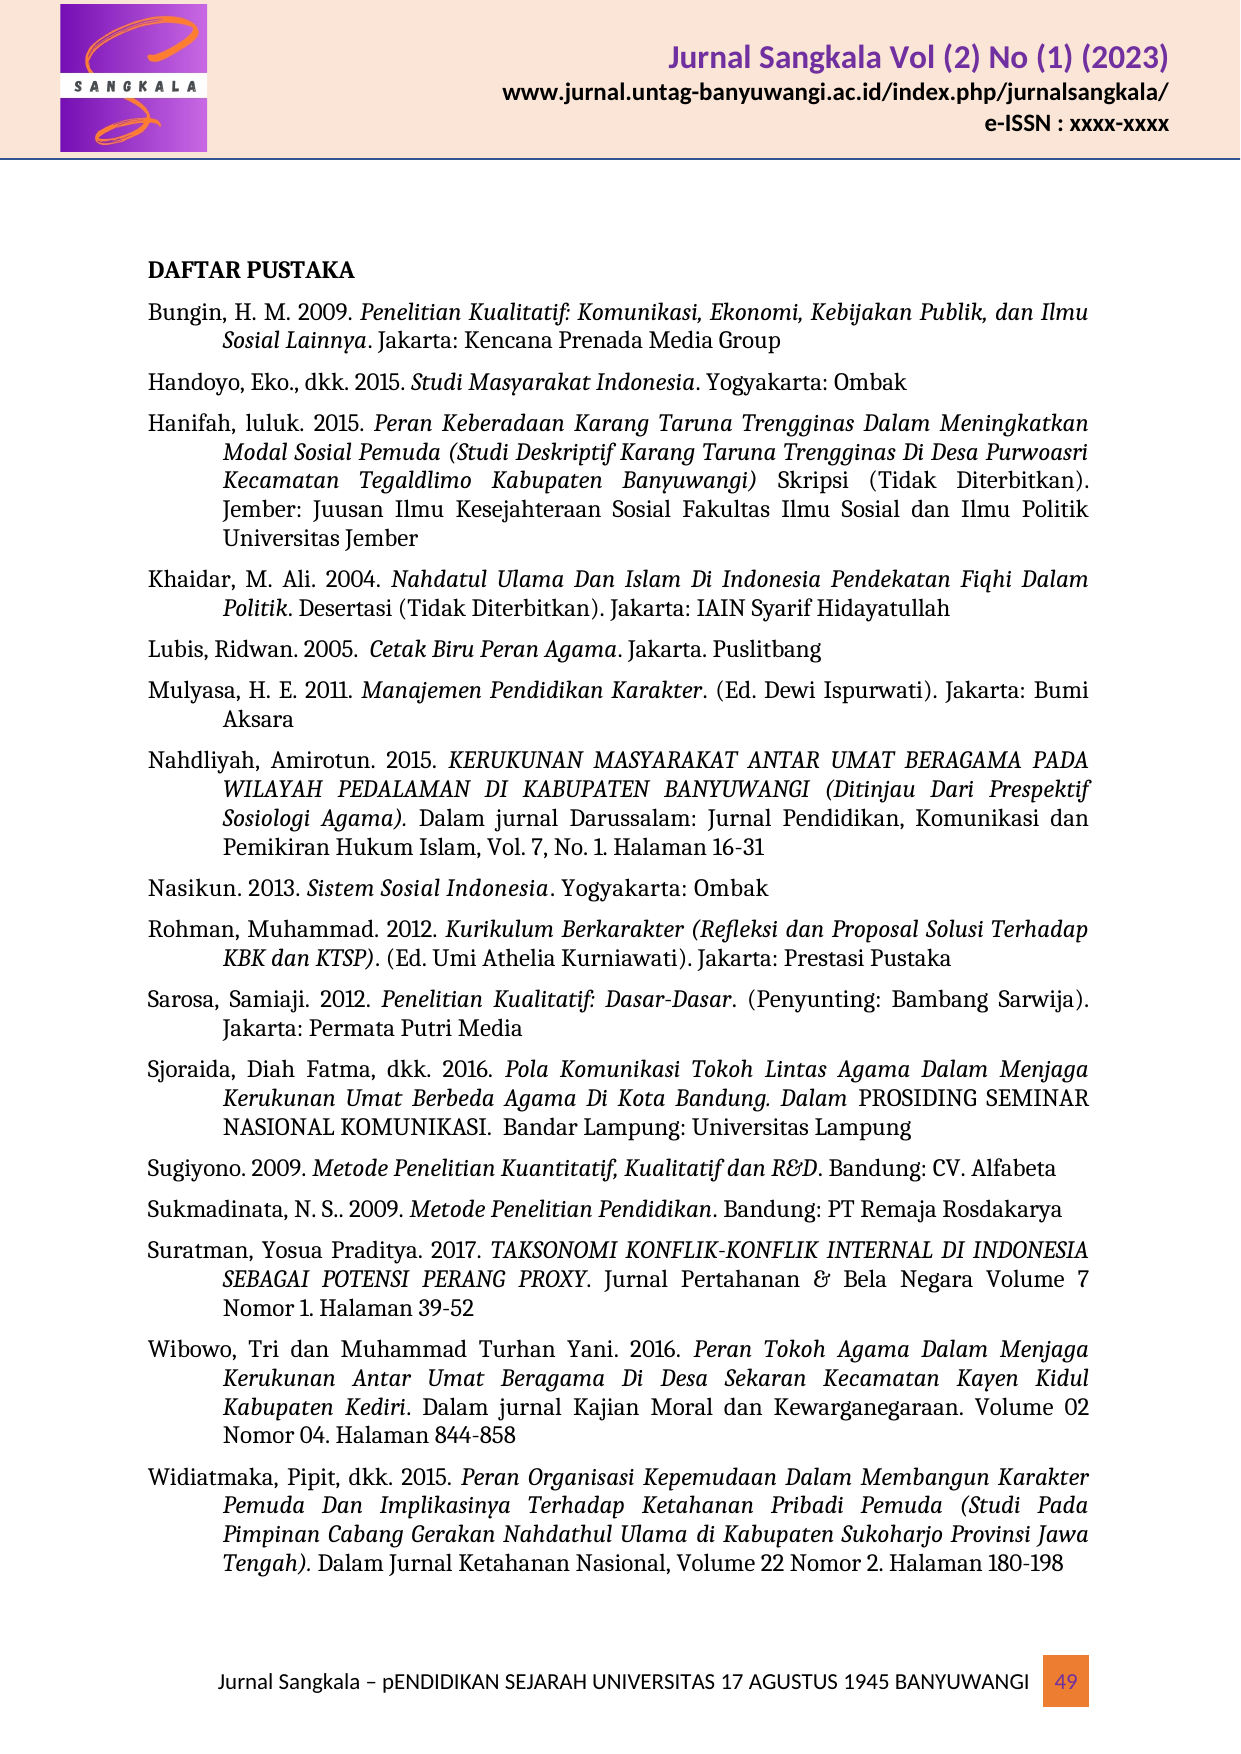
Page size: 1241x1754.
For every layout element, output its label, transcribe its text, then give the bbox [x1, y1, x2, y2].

text Khaidar, M. Ali. 2004. Nahdatul Ulama Dan Islam Di Indonesia Pendekatan Fiqhi Dalam Politik. Desertasi (Tidak Diterbitkan). Jakarta: IAIN Syarif Hidayatullah [148, 565, 1089, 623]
text Bungin, H. M. 2009. Penelitian Kualitatif: Komunikasi, Ekonomi, Kebijakan Publik, dan Ilmu Sosial Lainnya. Jakarta: Kencana Prenada Media Group [148, 298, 1089, 355]
text Widiatmaka, Pipit, dkk. 2015. Peran Organisasi Kepemudaan Dalam Membangun Karakter Pemuda Dan Implikasinya Terhadap Ketahanan Pribadi Pemuda (Studi Pada Pimpinan Cabang Gerakan Nahdathul Ulama di Kabupaten Sukoharjo Provinsi Jawa Tengah). Dalam Jurnal Ketahanan Nasional, Volume 22 Nomor 2. Halaman 180-198 [148, 1463, 1089, 1578]
text Sjoraida, Diah Fatma, dkk. 2016. Pola Komunikasi Tokoh Lintas Agama Dalam Menjaga Kerukunan Umat Berbeda Agama Di Kota Bandung. Dalam PROSIDING SEMINAR NASIONAL KOMUNIKASI. Bandar Lampung: Universitas Lampung [148, 1055, 1089, 1141]
text Wibowo, Tri dan Muhammad Turhan Yani. 2016. Peran Tokoh Agama Dalam Menjaga Kerukunan Antar Umat Beragama Di Desa Sekaran Kecamatan Kayen Kidul Kabupaten Kediri. Dalam jurnal Kajian Moral dan Kewarganegaraan. Volume 02 Nomor 04. Halaman 844-858 [148, 1335, 1089, 1450]
text Sarosa, Samiaji. 2012. Penelitian Kualitatif: Dasar-Dasar. (Penyunting: Bambang Sarwija). Jakarta: Permata Putri Media [148, 985, 1089, 1043]
text Suratman, Yosua Praditya. 2017. TAKSONOMI KONFLIK-KONFLIK INTERNAL DI INDONESIA SEBAGAI POTENSI PERANG PROXY. Jurnal Pertahanan & Bela Negara Volume 7 Nomor 1. Halaman 39-52 [148, 1236, 1089, 1323]
text Lubis, Ridwan. 2005. Cetak Biru Peran Agama. Jakarta. Puslitbang [148, 635, 1089, 664]
text Hanifah, luluk. 2015. Peran Keberadaan Karang Taruna Trengginas Dalam Meningkatkan Modal Sosial Pemuda (Studi Deskriptif Karang Taruna Trengginas Di Desa Purwoasri Kecamatan Tegaldlimo Kabupaten Banyuwangi) Skripsi (Tidak Diterbitkan). Jember: Juusan Ilmu Kesejahteraan Sosial Fakultas Ilmu Sosial dan Ilmu Politik Universitas Jember [148, 409, 1089, 553]
picture [60, 4, 208, 152]
text Mulyasa, H. E. 2011. Manajemen Pendidikan Karakter. (Ed. Dewi Ispurwati). Jakarta: Bumi Aksara [148, 676, 1089, 734]
text Nahdliyah, Amirotun. 2015. KERUKUNAN MASYARAKAT ANTAR UMAT BERAGAMA PADA WILAYAH PEDALAMAN DI KABUPATEN BANYUWANGI (Ditinjau Dari Prespektif Sosiologi Agama). Dalam jurnal Darussalam: Jurnal Pendidikan, Komunikasi dan Pemikiran Hukum Islam, Vol. 7, No. 1. Halaman 16-31 [148, 746, 1089, 861]
text DAFTAR PUSTAKA [148, 256, 1094, 285]
text Sukmadinata, N. S.. 2009. Metode Penelitian Pendidikan. Bandung: PT Remaja Rosdakarya [148, 1195, 1089, 1224]
text Rohman, Muhammad. 2012. Kurikulum Berkarakter (Refleksi dan Proposal Solusi Terhadap KBK dan KTSP). (Ed. Umi Athelia Kurniawati). Jakarta: Prestasi Pustaka [148, 915, 1089, 973]
text Nasikun. 2013. Sistem Sosial Indonesia. Yogyakarta: Ombak [148, 874, 1089, 903]
text Handoyo, Eko., dkk. 2015. Studi Masyarakat Indonesia. Yogyakarta: Ombak [148, 368, 1089, 396]
text Sugiyono. 2009. Metode Penelitian Kuantitatif, Kualitatif dan R&D. Bandung: CV. Alfabeta [148, 1154, 1089, 1183]
